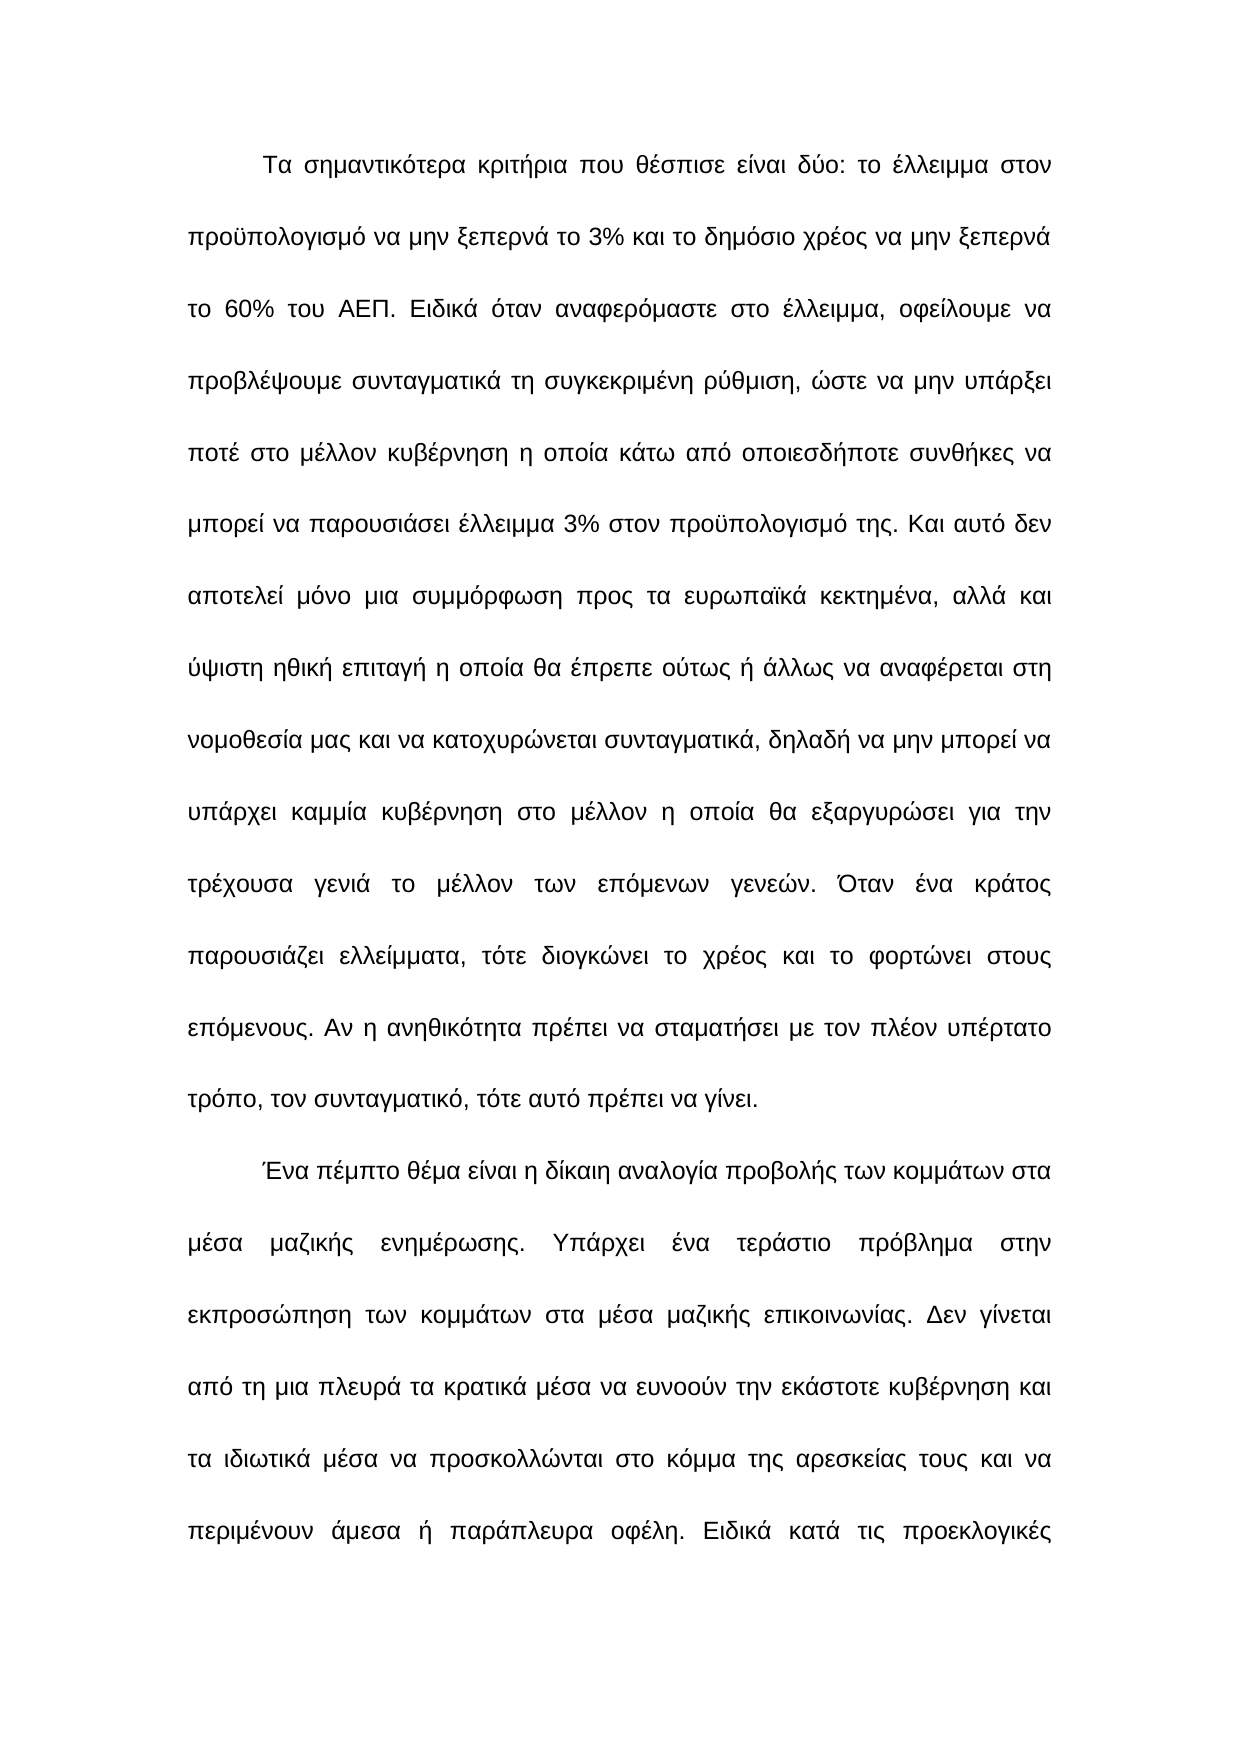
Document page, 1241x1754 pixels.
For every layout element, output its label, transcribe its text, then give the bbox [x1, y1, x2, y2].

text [187, 1156, 1053, 1544]
text Τα σημαντικότερα κριτήρια που θέσπισε είναι δύο: το έλλειμμα στον προϋπολογισμό να μην ξεπερνά το 3% και το δημόσιο χρέος να μην ξεπερνά το 60% του ΑΕΠ. Ειδικά όταν αναφερόμαστε στο έλλειμμα, οφείλουμε να προβλέψουμε συνταγματικά τη συγκεκριμένη ρύθμιση, ώστε να μην υπάρξει ποτέ στο μέλλον κυβέρνηση η οποία κάτω από οποιεσδήποτε συνθήκες να μπορεί να παρουσιάσει έλλειμμα 3% στον προϋπολογισμό της. Και αυτό δεν αποτελεί μόνο μια συμμόρφωση προς τα ευρωπαϊκά κεκτημένα, αλλά και ύψιστη ηθική επιταγή η οποία θα έπρεπε ούτως ή άλλως να αναφέρεται στη νομοθεσία μας και να κατοχυρώνεται συνταγματικά, δηλαδή να μην μπορεί να υπάρχει καμμία κυβέρνηση στο μέλλον η οποία θα εξαργυρώσει για την τρέχουσα γενιά το μέλλον των επόμενων γενεών. Όταν ένα κράτος παρουσιάζει ελλείμματα, τότε διογκώνει το χρέος και το φορτώνει στους επόμενους. Αν η ανηθικότητα πρέπει να σταματήσει με τον πλέον υπέρτατο τρόπο, τον συνταγματικό, τότε αυτό πρέπει να γίνει. [187, 150, 1053, 1113]
